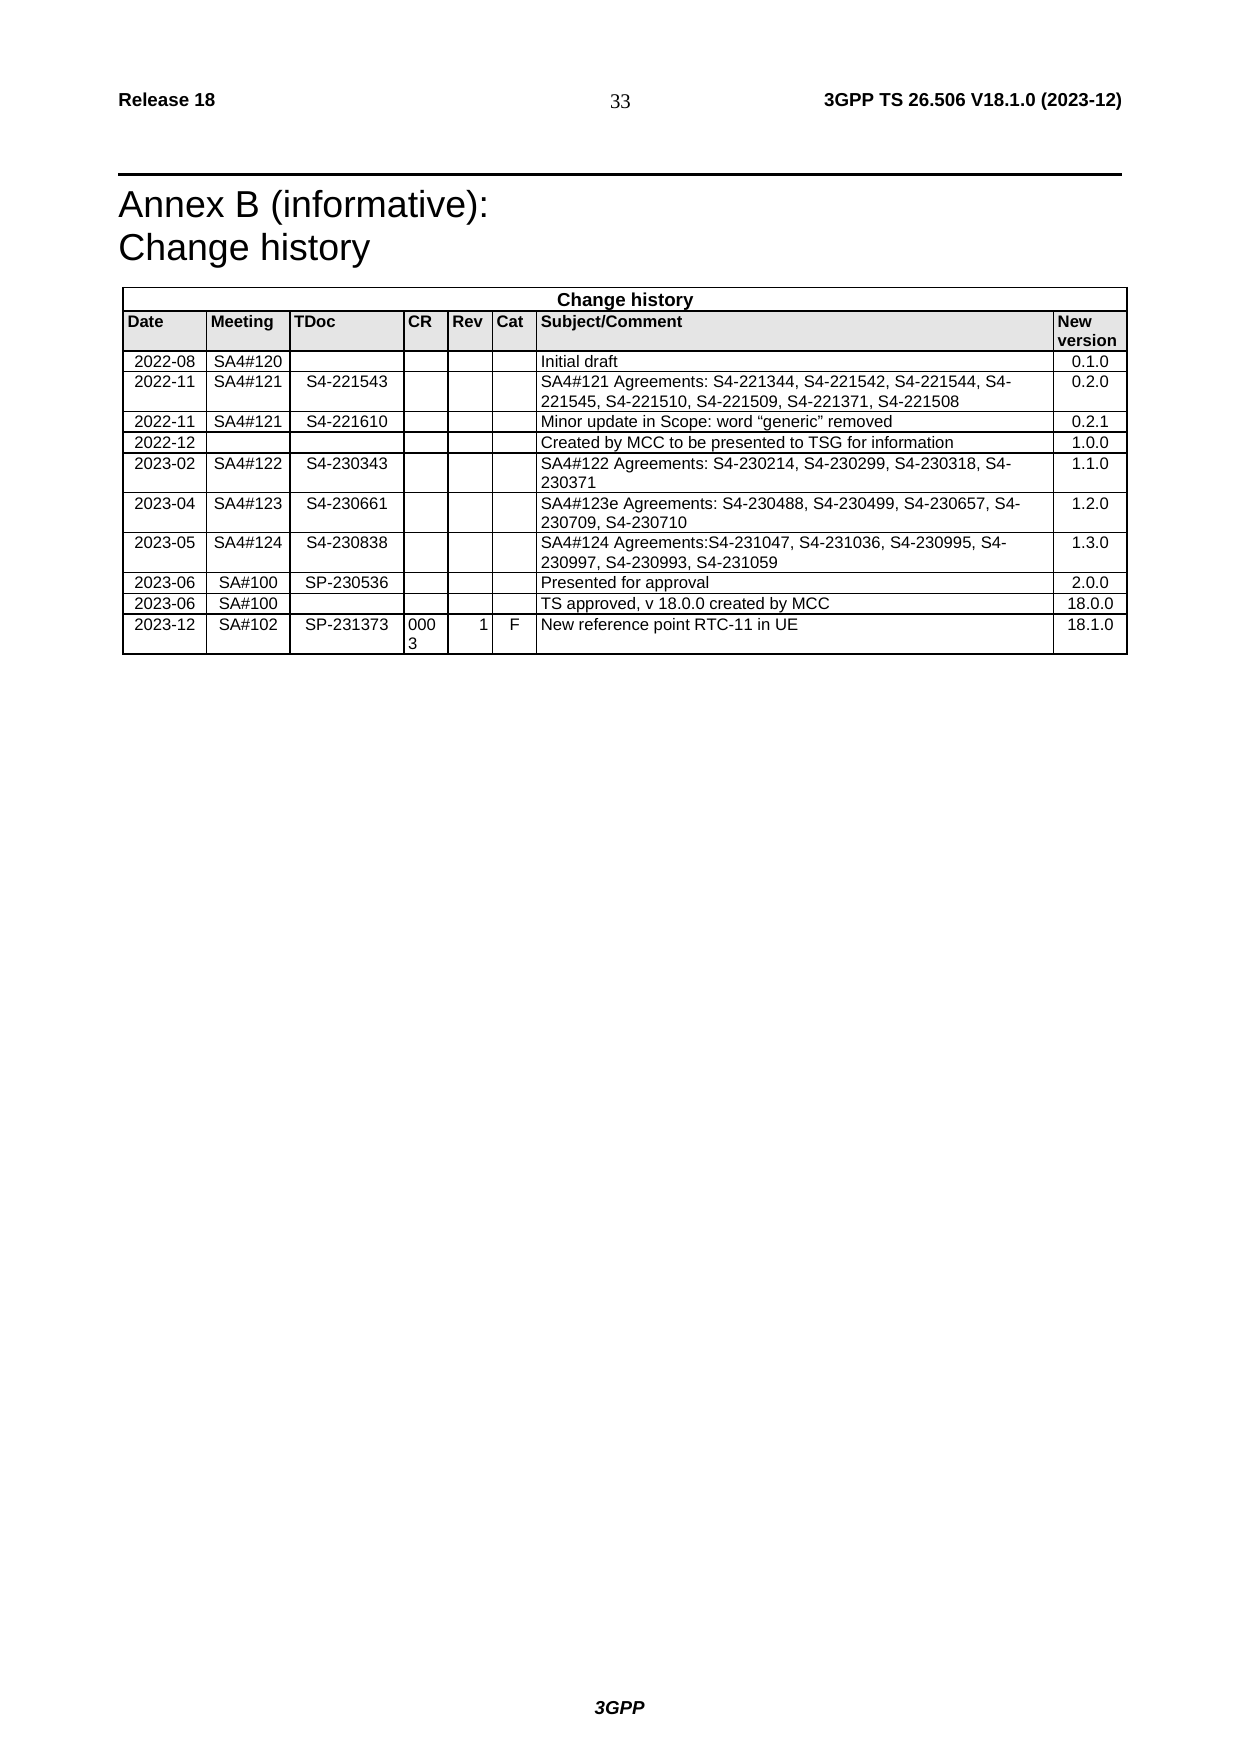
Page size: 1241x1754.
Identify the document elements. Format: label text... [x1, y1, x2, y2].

table_cell 1.3.0 [1054, 533, 1126, 572]
table_cell 0.1.0 [1054, 352, 1126, 371]
table_cell CR [405, 312, 447, 350]
table_cell 2022-11 [124, 412, 206, 431]
table_cell [493, 493, 536, 532]
table_cell [405, 412, 447, 431]
table_cell SA4#123e Agreements: S4-230488, S4-230499, S4-230657, S4-230709, S4-230710 [537, 493, 1053, 532]
table_cell [405, 433, 447, 452]
table_cell S4-230343 [291, 454, 403, 492]
table_cell [493, 594, 536, 613]
table_cell SP-231373 [291, 615, 403, 653]
table_cell [405, 533, 447, 572]
table_cell SA4#123 [207, 493, 289, 532]
table_header Change history [124, 288, 1126, 310]
table_cell 0.2.1 [1054, 412, 1126, 431]
table_cell 1.0.0 [1054, 433, 1126, 452]
table_cell S4-230661 [291, 493, 403, 532]
table_cell SA4#120 [207, 352, 289, 371]
table_cell 2.0.0 [1054, 573, 1126, 592]
table_cell 2023-06 [124, 594, 206, 613]
table_cell 1 [449, 615, 492, 653]
table_cell S4-221610 [291, 412, 403, 431]
table_cell Created by MCC to be presented to TSG for information [537, 433, 1053, 452]
table_cell [493, 352, 536, 371]
table_cell [493, 533, 536, 572]
table_cell [449, 352, 492, 371]
table_cell New version [1054, 312, 1126, 350]
table_cell [291, 594, 403, 613]
table_cell [449, 372, 492, 411]
table_cell [493, 454, 536, 492]
table_cell [405, 352, 447, 371]
table_cell Rev [449, 312, 492, 350]
table_cell [449, 412, 492, 431]
table_cell 2023-06 [124, 573, 206, 592]
table_cell SA4#121 Agreements: S4-221344, S4-221542, S4-221544, S4-221545, S4-221510, S4-221509, S4-221371, S4-221508 [537, 372, 1053, 411]
table_cell [449, 594, 492, 613]
table_cell S4-221543 [291, 372, 403, 411]
table_cell 2022-08 [124, 352, 206, 371]
table_cell TDoc [291, 312, 403, 350]
table_cell TS approved, v 18.0.0 created by MCC [537, 594, 1053, 613]
table_cell [493, 433, 536, 452]
table_cell [449, 493, 492, 532]
table_cell 1.1.0 [1054, 454, 1126, 492]
table_cell [291, 352, 403, 371]
table_cell S4-230838 [291, 533, 403, 572]
table_cell Cat [493, 312, 536, 350]
table_cell SA4#122 Agreements: S4-230214, S4-230299, S4-230318, S4-230371 [537, 454, 1053, 492]
table_cell [405, 454, 447, 492]
table_cell [405, 372, 447, 411]
table_cell 2022-11 [124, 372, 206, 411]
table_cell 2023-02 [124, 454, 206, 492]
table_cell SA#100 [207, 594, 289, 613]
table_cell [291, 433, 403, 452]
table_cell 18.1.0 [1054, 615, 1126, 653]
table_cell 2023-05 [124, 533, 206, 572]
table_cell Minor update in Scope: word “generic” removed [537, 412, 1053, 431]
table_cell [493, 412, 536, 431]
table_cell [405, 573, 447, 592]
table_cell SP-230536 [291, 573, 403, 592]
table_cell [405, 493, 447, 532]
table_cell [493, 372, 536, 411]
table_cell [493, 573, 536, 592]
table_cell [449, 454, 492, 492]
table_cell Presented for approval [537, 573, 1053, 592]
table_cell SA#100 [207, 573, 289, 592]
table_cell 0.2.0 [1054, 372, 1126, 411]
table_cell SA4#122 [207, 454, 289, 492]
table_cell New reference point RTC-11 in UE [537, 615, 1053, 653]
table_cell SA4#121 [207, 372, 289, 411]
table_cell Initial draft [537, 352, 1053, 371]
table_cell [449, 433, 492, 452]
table_cell Date [124, 312, 206, 350]
table_cell 1.2.0 [1054, 493, 1126, 532]
table_cell 0003 [405, 615, 447, 653]
table_cell 2023-04 [124, 493, 206, 532]
table_cell 18.0.0 [1054, 594, 1126, 613]
subtitle Annex B (informative): Change history [118, 176, 1122, 268]
table_cell [405, 594, 447, 613]
table_cell Meeting [207, 312, 289, 350]
table_cell SA4#124 Agreements:S4-231047, S4-231036, S4-230995, S4-230997, S4-230993, S4-231059 [537, 533, 1053, 572]
table_cell SA4#124 [207, 533, 289, 572]
table_cell F [493, 615, 536, 653]
table_cell [449, 533, 492, 572]
table_cell Subject/Comment [537, 312, 1053, 350]
table_cell 2022-12 [124, 433, 206, 452]
table_cell [207, 433, 289, 452]
table_cell SA#102 [207, 615, 289, 653]
table_cell 2023-12 [124, 615, 206, 653]
table_cell [449, 573, 492, 592]
table_cell SA4#121 [207, 412, 289, 431]
